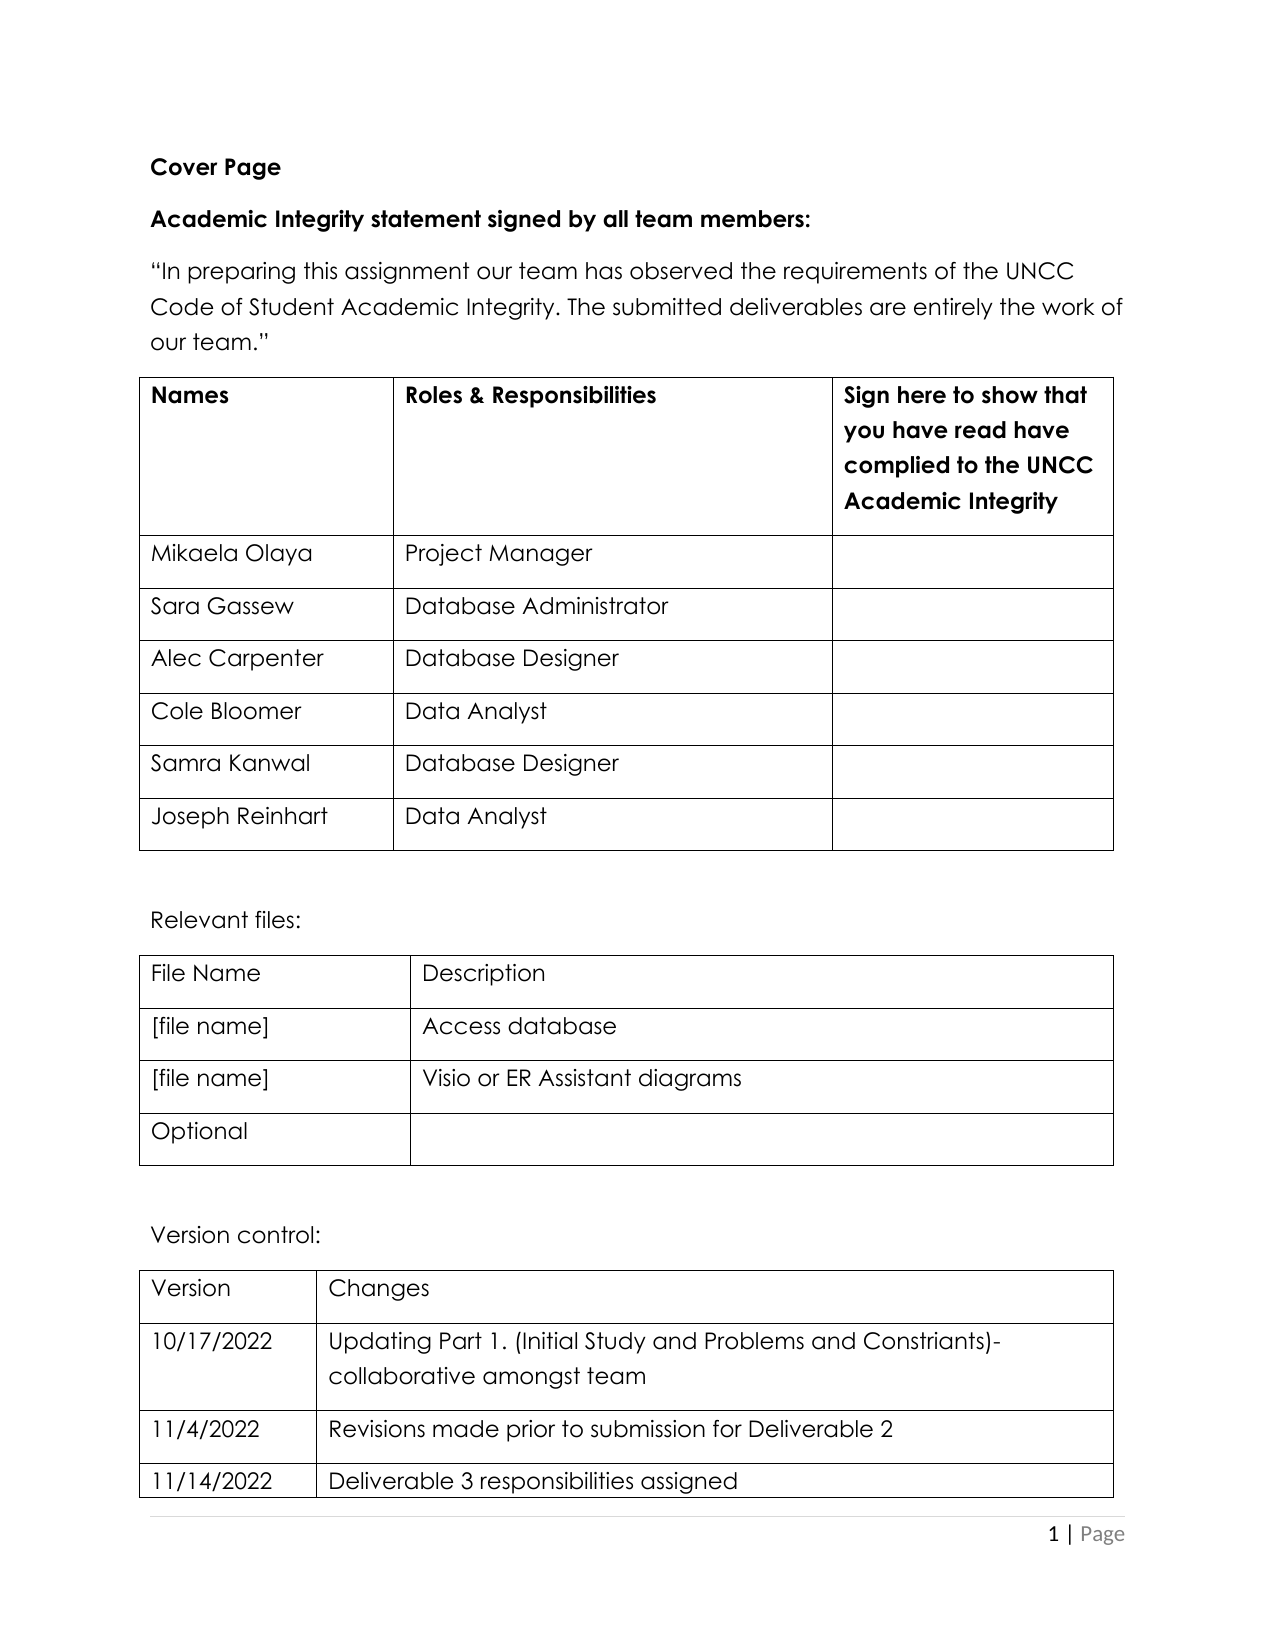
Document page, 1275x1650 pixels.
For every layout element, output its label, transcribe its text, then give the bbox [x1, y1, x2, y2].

table_cell Revisions made prior to submission for Deliverable 2 [317, 1411, 1113, 1463]
table_cell Sara Gassew [140, 589, 393, 640]
table_cell 11/14/2022 [140, 1464, 316, 1497]
text Version control: [150, 1218, 1125, 1251]
table_header Changes [317, 1271, 1113, 1322]
text “In preparing this assignment our team has observed the requirements of the UNCC Code of Student Academic Integrity. The submitted deliverables are entirely the work of our team.” [150, 254, 1125, 357]
table_cell Mikaela Olaya [140, 536, 393, 587]
text Relevant files: [150, 903, 1125, 936]
table_header Sign here to show that you have read have complied to the UNCC Academic Integrity [833, 378, 1113, 535]
table_header Version [140, 1271, 316, 1322]
table_cell Cole Bloomer [140, 694, 393, 745]
table_cell [833, 589, 1113, 640]
table_cell Database Designer [394, 746, 832, 797]
table_header Roles & Responsibilities [394, 378, 832, 535]
table_cell [833, 746, 1113, 797]
text Cover Page [150, 150, 1125, 183]
table_header Names [140, 378, 393, 535]
table_cell 11/4/2022 [140, 1411, 316, 1463]
table_cell Access database [411, 1009, 1113, 1060]
text Academic Integrity statement signed by all team members: [150, 202, 1125, 235]
table_cell [file name] [140, 1061, 410, 1112]
table_cell [411, 1114, 1113, 1165]
table_cell Alec Carpenter [140, 641, 393, 692]
table_cell Samra Kanwal [140, 746, 393, 797]
table_cell Database Designer [394, 641, 832, 692]
table_cell Optional [140, 1114, 410, 1165]
table_cell Database Administrator [394, 589, 832, 640]
table_cell Data Analyst [394, 799, 832, 850]
table_cell Joseph Reinhart [140, 799, 393, 850]
table_header File Name [140, 956, 410, 1007]
table_cell [833, 694, 1113, 745]
table_cell [833, 799, 1113, 850]
table_cell Data Analyst [394, 694, 832, 745]
table_header Description [411, 956, 1113, 1007]
table_cell [833, 536, 1113, 587]
table_cell Visio or ER Assistant diagrams [411, 1061, 1113, 1112]
table_cell [file name] [140, 1009, 410, 1060]
table_cell [833, 641, 1113, 692]
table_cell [317, 1464, 1113, 1497]
table_cell 10/17/2022 [140, 1324, 316, 1410]
table_cell Project Manager [394, 536, 832, 587]
table_cell Updating Part 1. (Initial Study and Problems and Constriants)-collaborative amongst team [317, 1324, 1113, 1410]
